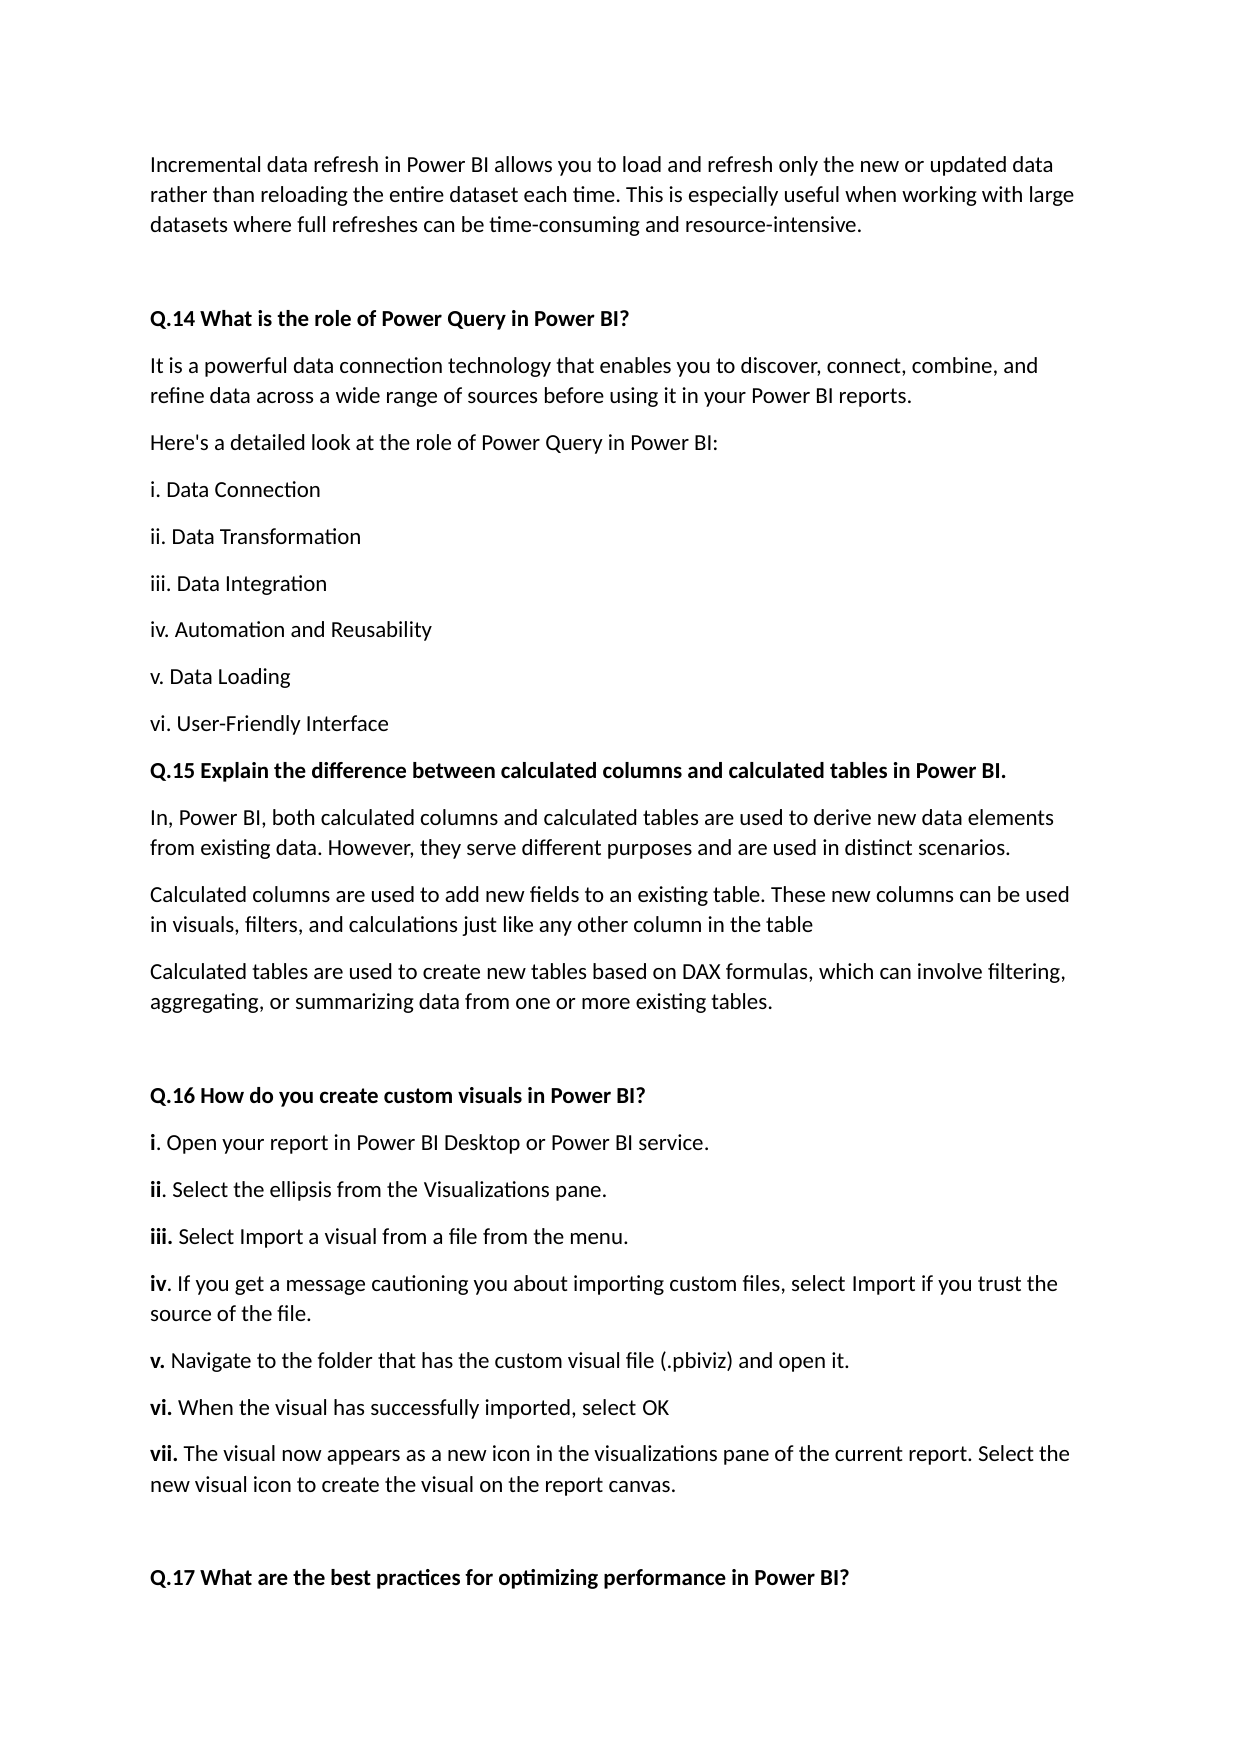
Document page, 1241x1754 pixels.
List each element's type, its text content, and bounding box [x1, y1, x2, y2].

text It is a powerful data connection technology that enables you to discover, connect, combine, and refine data across a wide range of sources before using it in your Power BI reports. [150, 351, 1090, 409]
text iii. Select Import a visual from a file from the menu. [150, 1222, 1090, 1250]
text Q.15 Explain the difference between calculated columns and calculated tables in Power BI. [150, 756, 1090, 784]
text Calculated columns are used to add new fields to an existing table. These new columns can be used in visuals, filters, and calculations just like any other column in the table [150, 880, 1090, 938]
text iv. If you get a message cautioning you about importing custom files, select Import if you trust the source of the file. [150, 1269, 1090, 1327]
text ii. Data Transformation [150, 522, 1090, 550]
text i. Data Connection [150, 475, 1090, 503]
text vi. User-Friendly Interface [150, 709, 1090, 737]
text vii. The visual now appears as a new icon in the visualizations pane of the current report. Select the new visual icon to create the visual on the report canvas. [150, 1439, 1090, 1498]
text Q.16 How do you create custom visuals in Power BI? [150, 1081, 1090, 1109]
text Q.17 What are the best practices for optimizing performance in Power BI? [150, 1563, 1090, 1592]
text i. Open your report in Power BI Desktop or Power BI service. [150, 1128, 1090, 1156]
text In, Power BI, both calculated columns and calculated tables are used to derive new data elements from existing data. However, they serve different purposes and are used in distinct scenarios. [150, 803, 1090, 861]
text Q.14 What is the role of Power Query in Power BI? [150, 304, 1090, 332]
text v. Navigate to the folder that has the custom visual file (.pbiviz) and open it. [150, 1346, 1090, 1374]
text vi. When the visual has successfully imported, select OK [150, 1393, 1090, 1421]
text iii. Data Integration [150, 569, 1090, 597]
text ii. Select the ellipsis from the Visualizations pane. [150, 1175, 1090, 1203]
text Here's a detailed look at the role of Power Query in Power BI: [150, 428, 1090, 456]
text Incremental data refresh in Power BI allows you to load and refresh only the new or updated data rather than reloading the entire dataset each time. This is especially useful when working with large datasets where full refreshes can be time-consuming and resource-intensive. [150, 150, 1090, 238]
text v. Data Loading [150, 662, 1090, 691]
text Calculated tables are used to create new tables based on DAX formulas, which can involve filtering, aggregating, or summarizing data from one or more existing tables. [150, 957, 1090, 1016]
text iv. Automation and Reusability [150, 616, 1090, 644]
